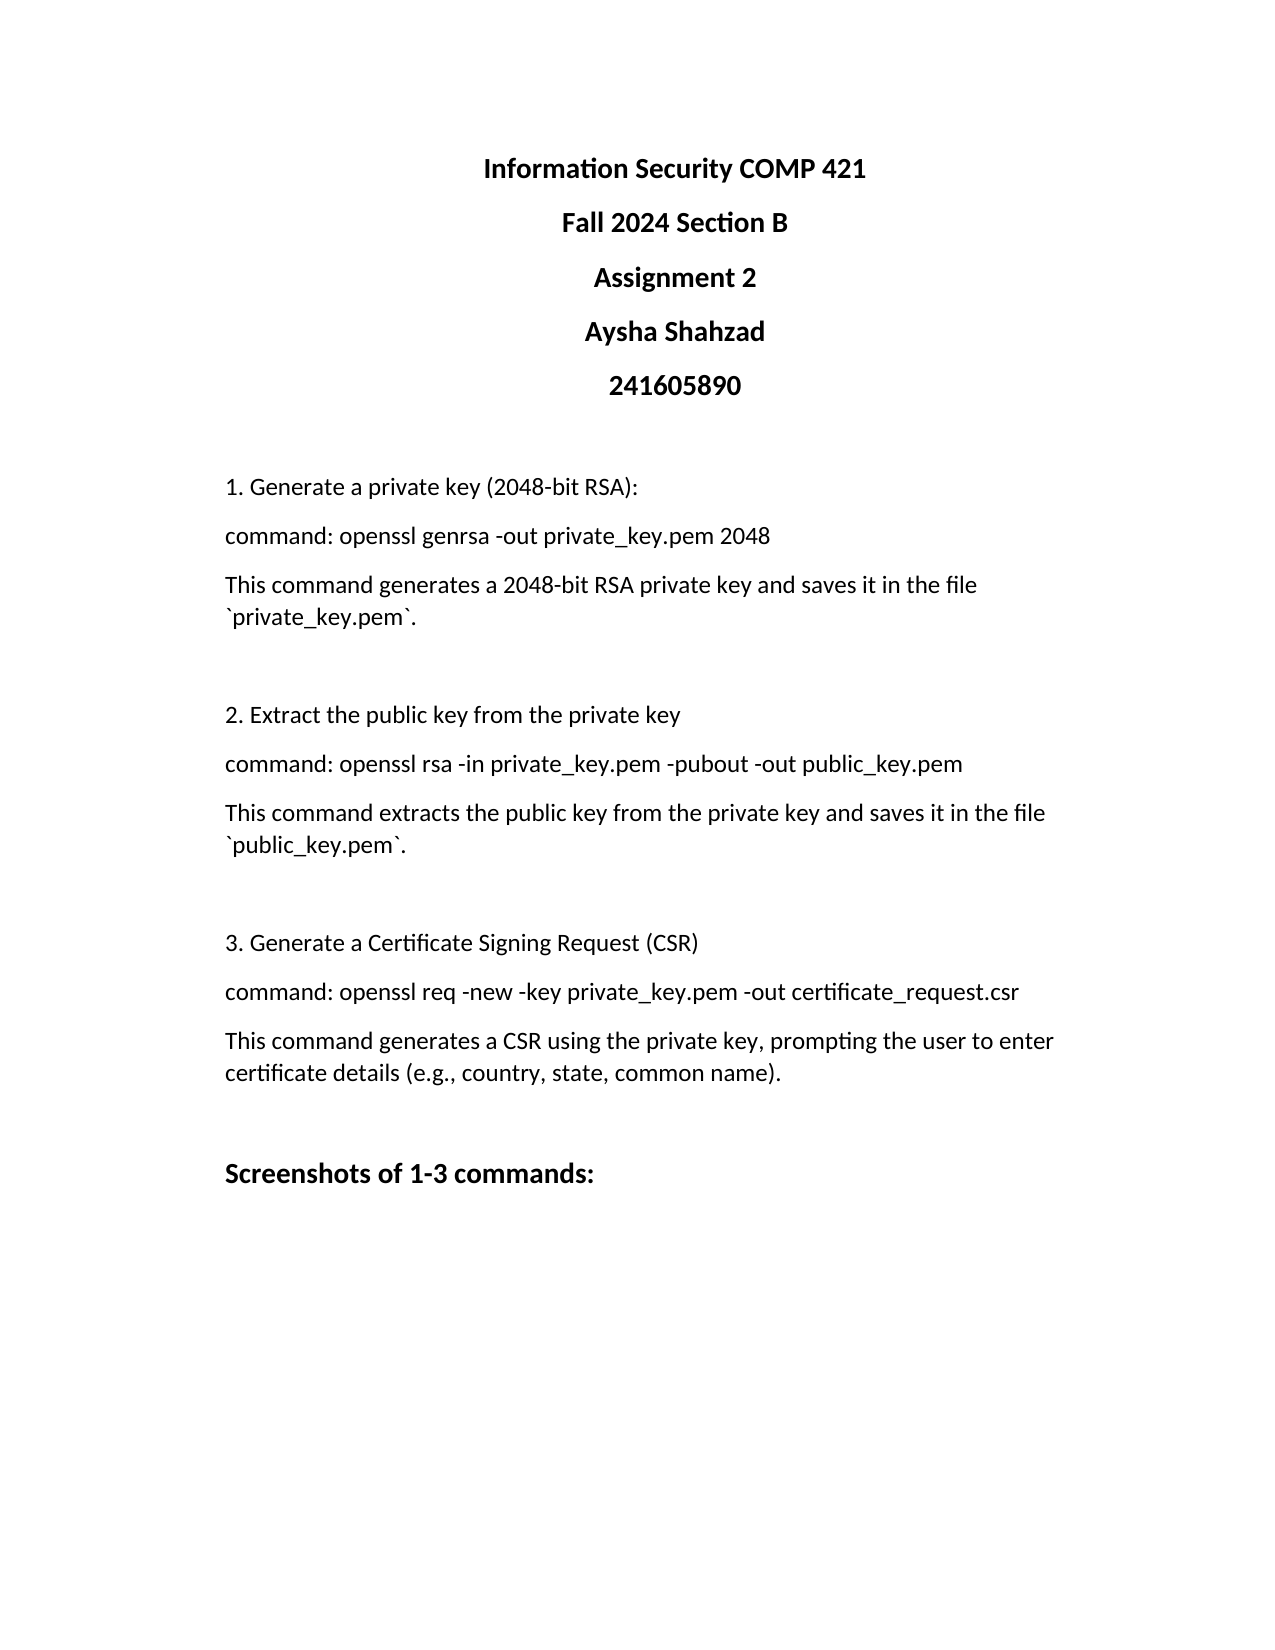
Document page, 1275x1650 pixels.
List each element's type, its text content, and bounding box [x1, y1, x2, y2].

text 3. Generate a Certificate Signing Request (CSR) [225, 927, 1125, 958]
text command: openssl rsa -in private_key.pem -pubout -out public_key.pem [225, 748, 1125, 778]
text Information Security COMP 421 [225, 150, 1125, 186]
text This command generates a CSR using the private key, prompting the user to enter certificate details (e.g., country, state, common name). [225, 1025, 1125, 1088]
text 1. Generate a private key (2048-bit RSA): [225, 471, 1125, 501]
text Assignment 2 [225, 259, 1125, 294]
text command: openssl genrsa -out private_key.pem 2048 [225, 520, 1125, 550]
text This command extracts the public key from the private key and saves it in the file `public_key.pem`. [225, 797, 1125, 860]
text Screenshots of 1-3 commands: [225, 1155, 1125, 1191]
text 2. Extract the public key from the private key [225, 699, 1125, 729]
text Aysha Shahzad [225, 313, 1125, 349]
text 241605890 [225, 367, 1125, 403]
text Fall 2024 Section B [225, 204, 1125, 240]
text command: openssl req -new -key private_key.pem -out certificate_request.csr [225, 976, 1125, 1007]
text This command generates a 2048-bit RSA private key and saves it in the file `private_key.pem`. [225, 569, 1125, 632]
